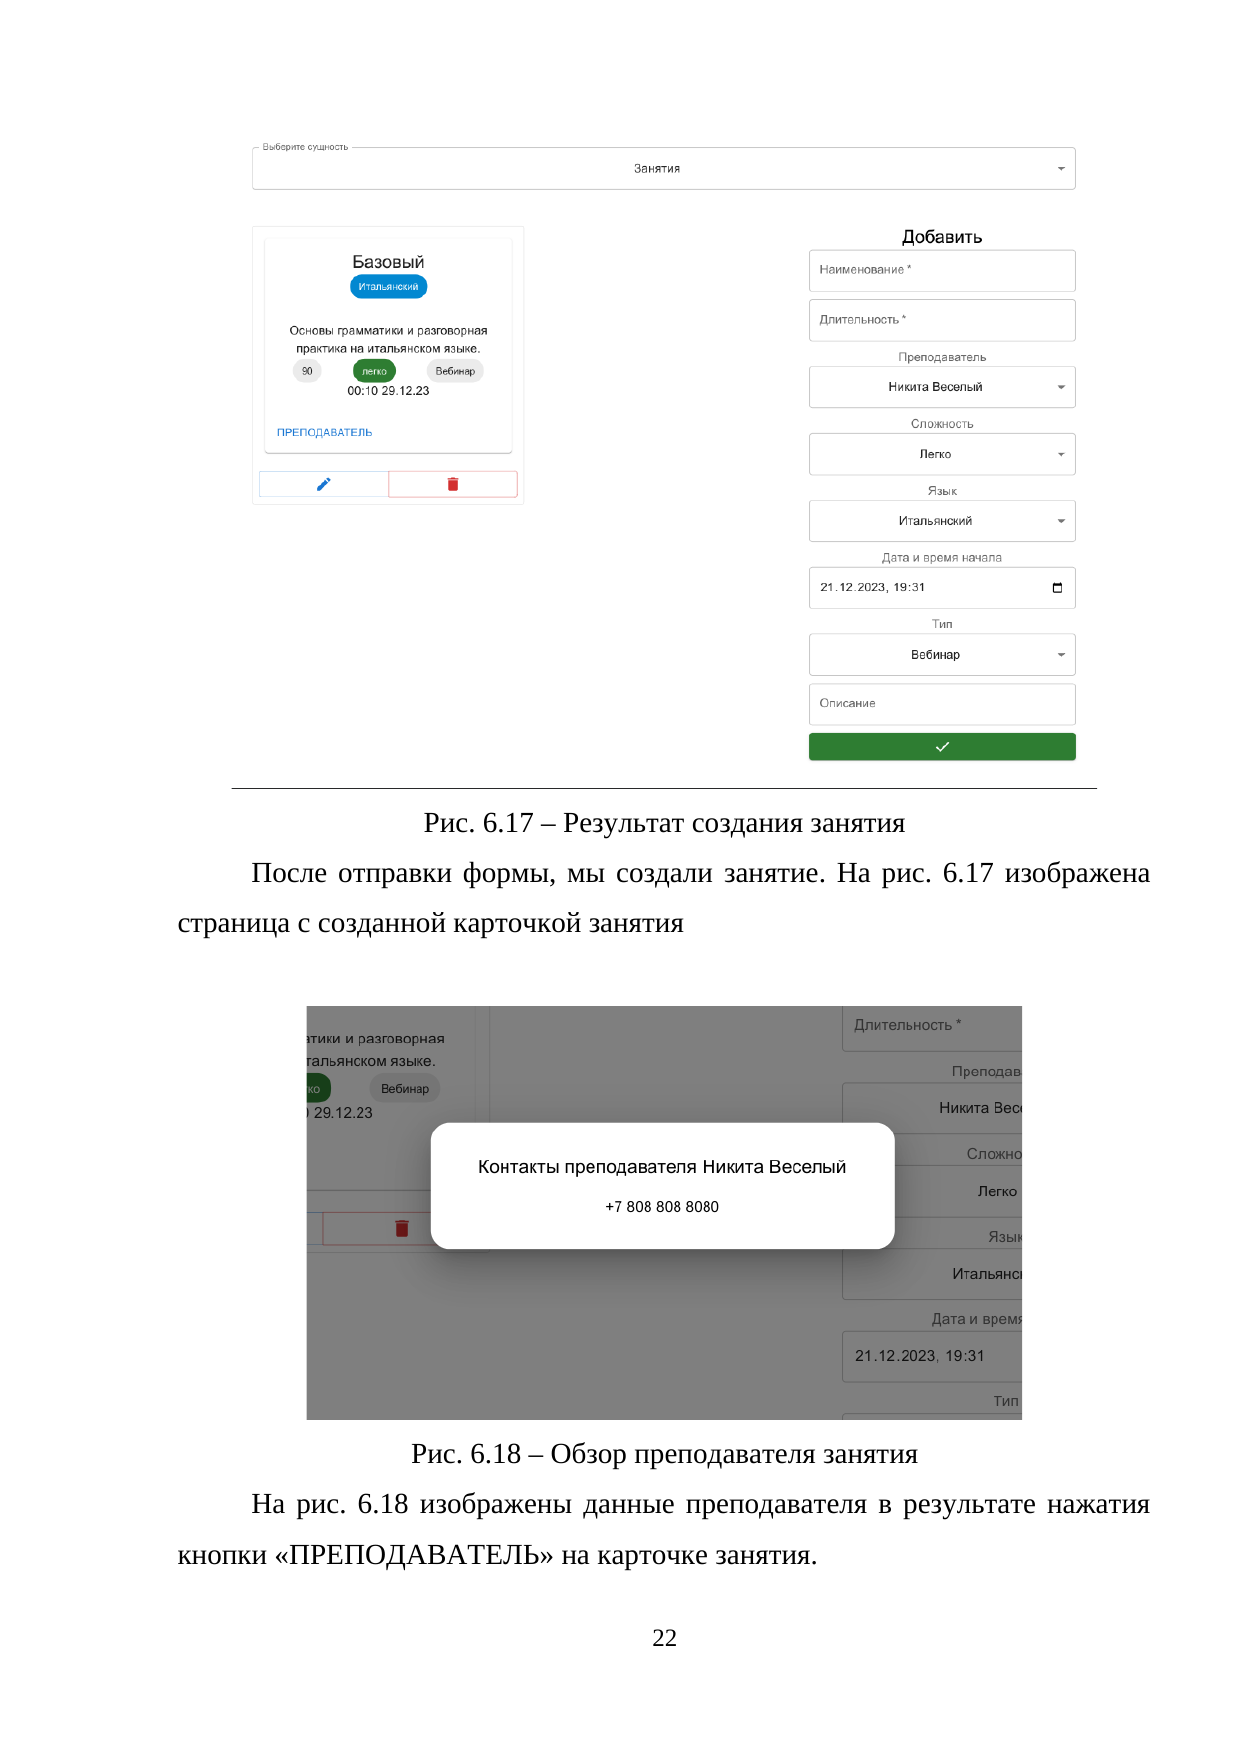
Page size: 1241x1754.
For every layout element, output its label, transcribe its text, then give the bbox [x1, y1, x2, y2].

picture [306, 1006, 1023, 1420]
text На рис. 6.18 изображены данные преподавателя в результате нажатия кнопки «ПРЕПОДАВАТЕЛЬ» на карточке занятия. [177, 1486, 1152, 1570]
picture [231, 118, 1098, 789]
text Рис. 6.18 – Обзор преподавателя занятия [177, 1436, 1152, 1470]
text Рис. 6.17 – Результат создания занятия [177, 805, 1152, 838]
text После отправки формы, мы создали занятие. На рис. 6.17 изображена страница с созданной карточкой занятия [177, 855, 1152, 939]
